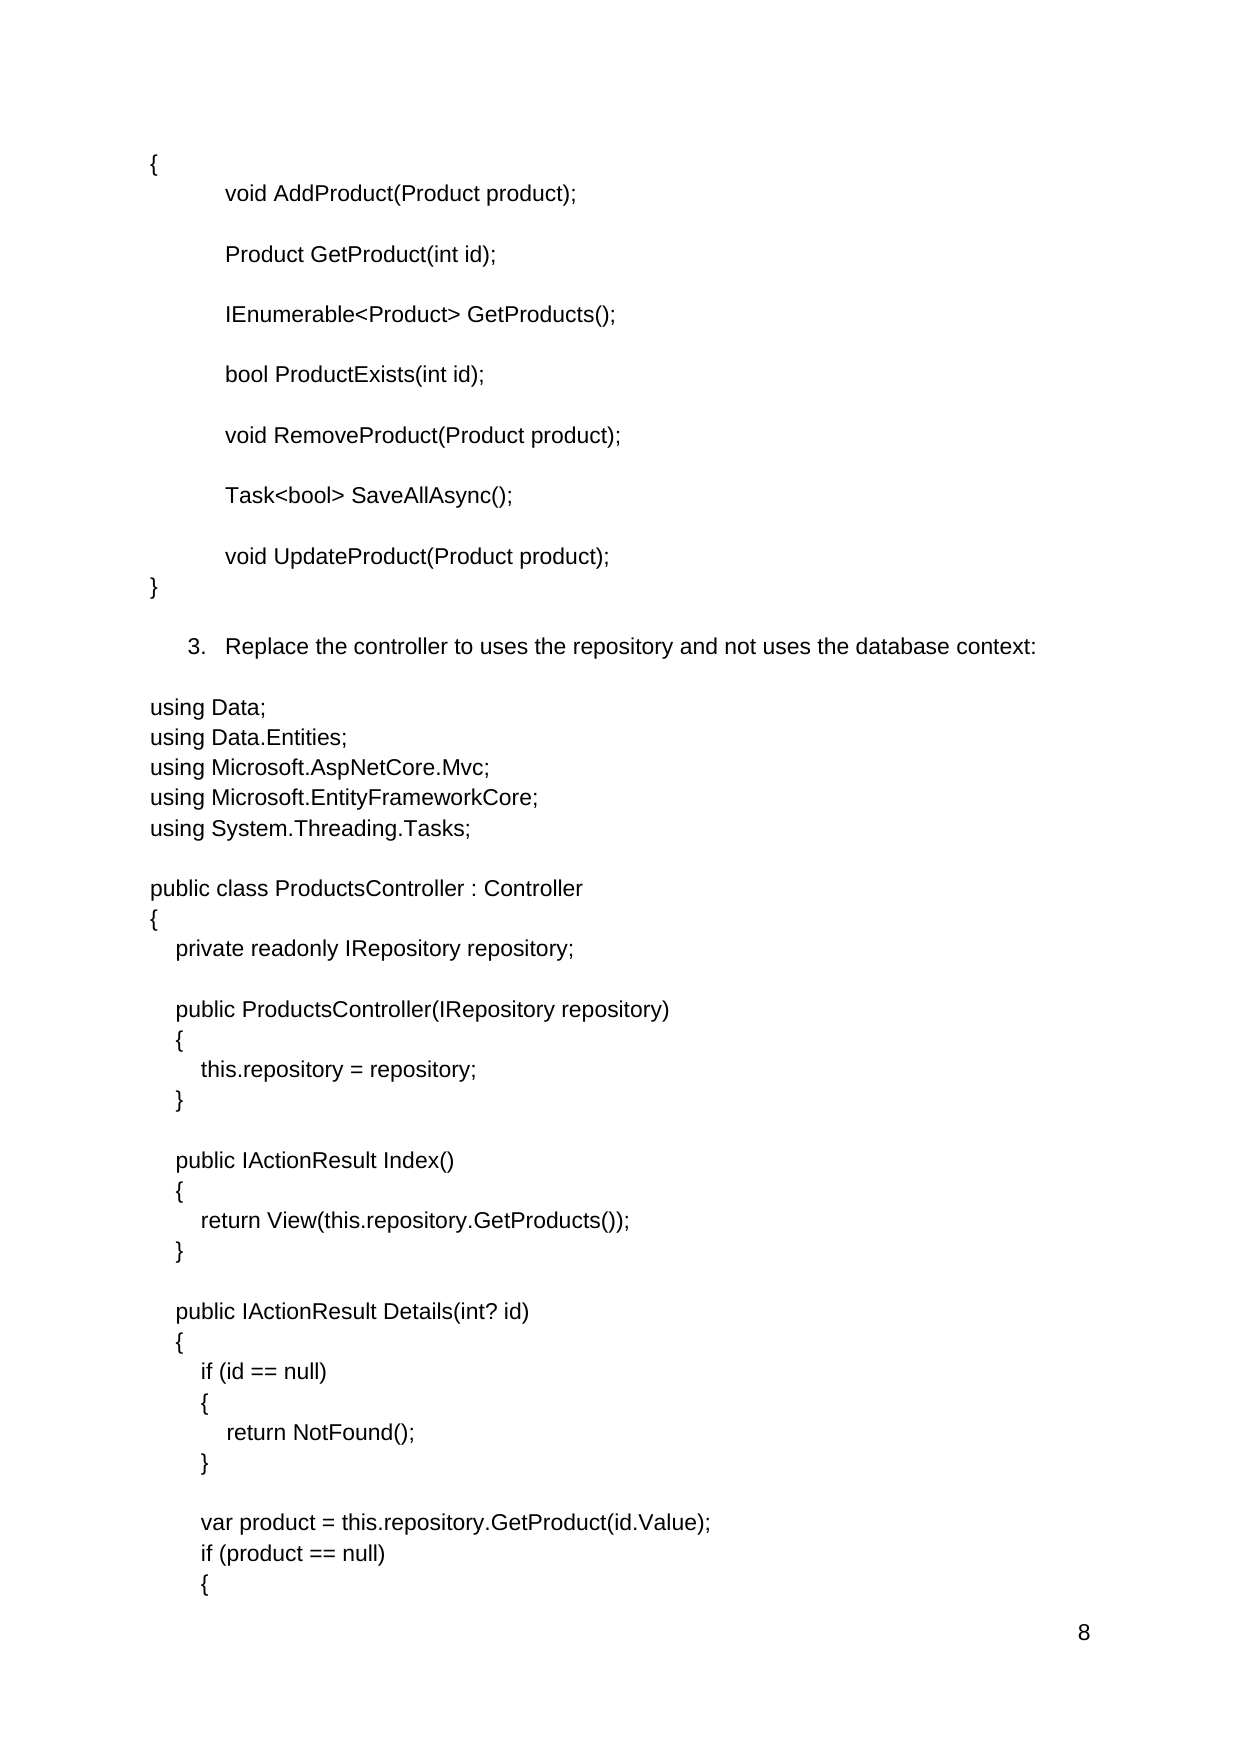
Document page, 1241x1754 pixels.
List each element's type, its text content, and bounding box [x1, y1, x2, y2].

text IEnumerable<Product> GetProducts(); [150, 301, 1090, 327]
text using Microsoft.EntityFrameworkCore; [150, 784, 1090, 811]
text { [150, 1026, 1090, 1052]
text public IActionResult Details(int? id) [150, 1298, 1090, 1324]
text using System.Threading.Tasks; [150, 814, 1090, 841]
list Replace the controller to uses the repository and not uses the database context: [187, 633, 1090, 660]
text } [150, 1449, 1090, 1475]
text using Data; [150, 694, 1090, 720]
text using Data.Entities; [150, 724, 1090, 750]
text void UpdateProduct(Product product); [150, 543, 1090, 569]
text void RemoveProduct(Product product); [150, 422, 1090, 448]
text void AddProduct(Product product); [150, 180, 1090, 207]
text using Microsoft.AspNetCore.Mvc; [150, 754, 1090, 781]
text { [150, 1177, 1090, 1203]
text var product = this.repository.GetProduct(id.Value); [150, 1509, 1090, 1536]
text return NotFound(); [150, 1419, 1090, 1445]
text } [150, 1086, 1090, 1113]
text private readonly IRepository repository; [150, 935, 1090, 962]
text } [150, 1237, 1090, 1264]
text { [150, 1570, 1090, 1596]
text if (product == null) [150, 1539, 1090, 1566]
text { [150, 1388, 1090, 1415]
text Product GetProduct(int id); [150, 241, 1090, 267]
text } [150, 573, 1090, 599]
text { [150, 150, 1090, 176]
text bool ProductExists(int id); [150, 361, 1090, 388]
text public IActionResult Index() [150, 1147, 1090, 1173]
text this.repository = repository; [150, 1056, 1090, 1083]
text { [150, 905, 1090, 932]
text return View(this.repository.GetProducts()); [150, 1207, 1090, 1234]
text { [150, 1328, 1090, 1354]
text public ProductsController(IRepository repository) [150, 996, 1090, 1022]
text if (id == null) [150, 1358, 1090, 1385]
text public class ProductsController : Controller [150, 875, 1090, 901]
text Task<bool> SaveAllAsync(); [150, 482, 1090, 509]
